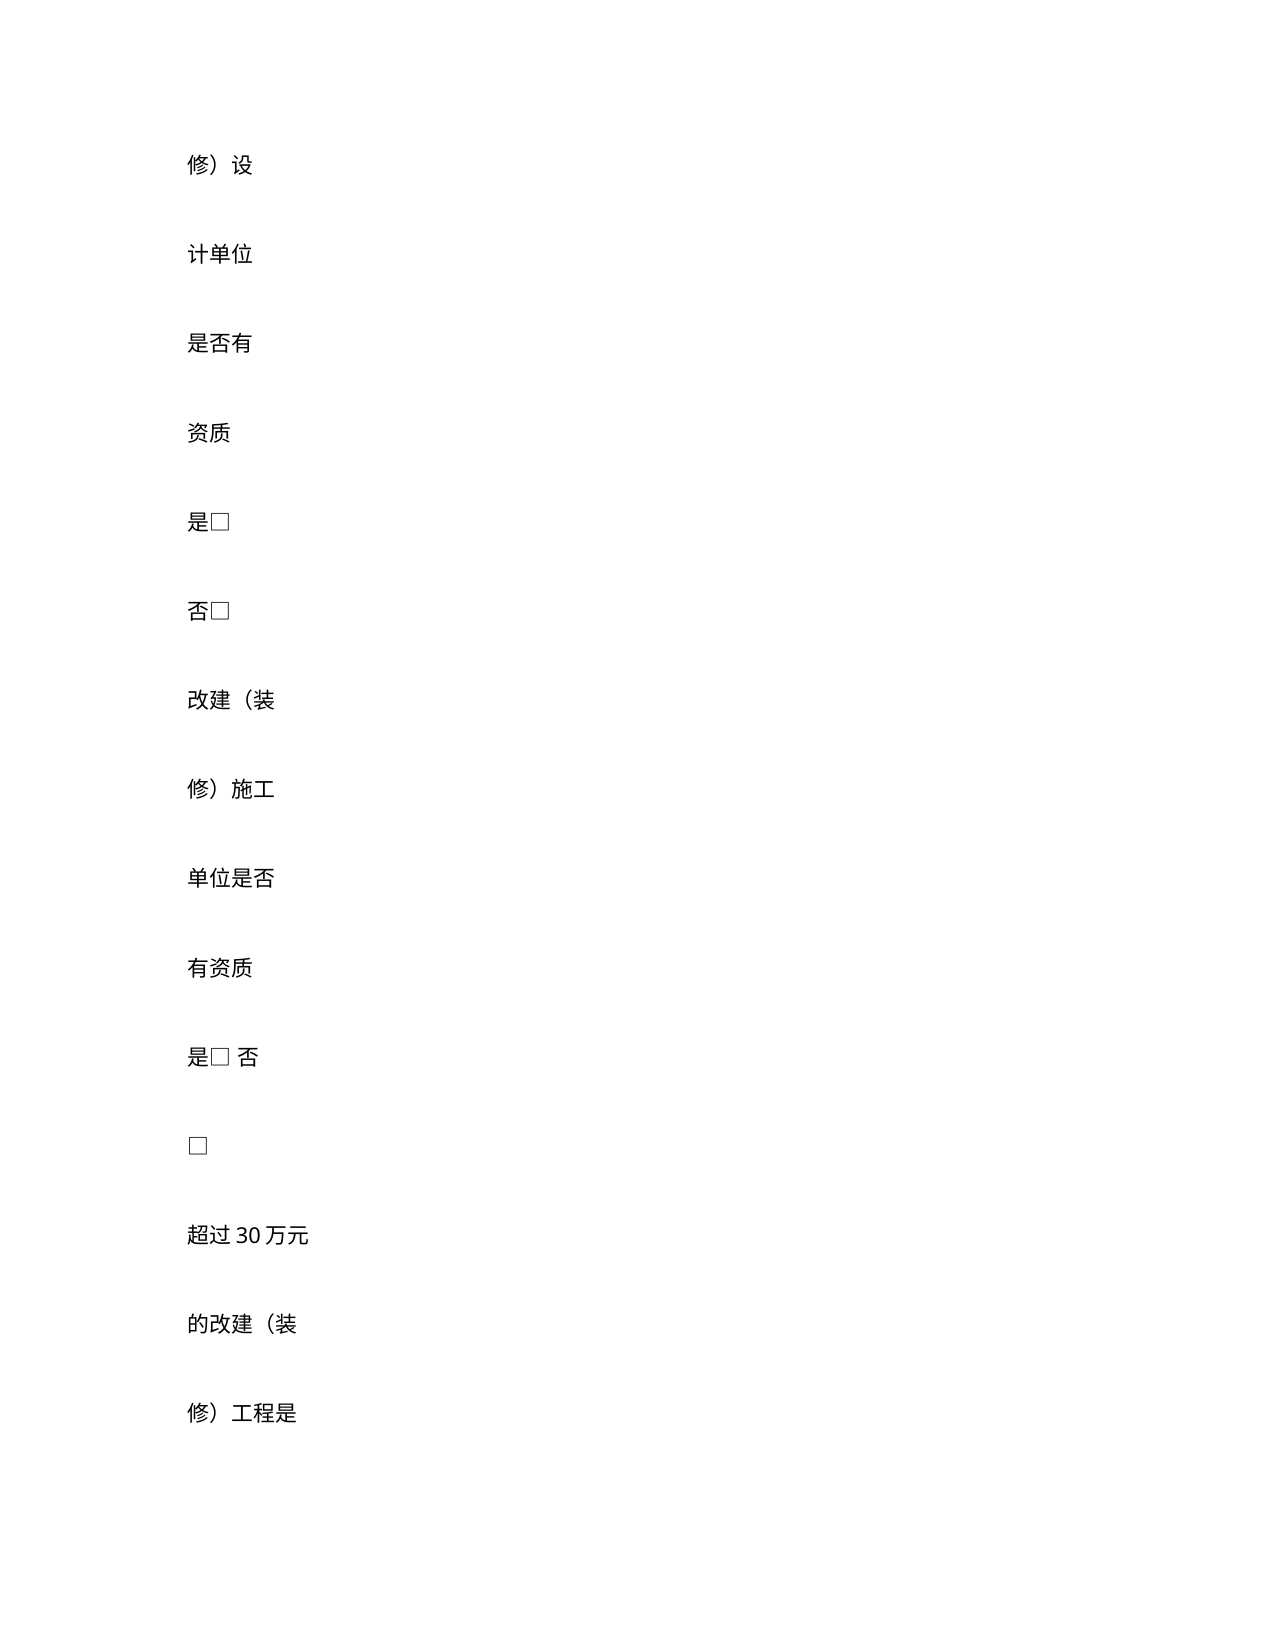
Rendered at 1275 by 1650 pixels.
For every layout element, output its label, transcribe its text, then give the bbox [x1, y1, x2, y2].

text □ [187, 1131, 1087, 1195]
text 单位是否 [187, 863, 1087, 927]
text 是□ [187, 507, 1087, 571]
text 否□ [187, 596, 1087, 660]
text 的改建（装 [187, 1309, 1087, 1373]
text 资质 [187, 417, 1087, 481]
text 有资质 [187, 952, 1087, 1016]
text 是否有 [187, 328, 1087, 392]
text 是□ 否 [187, 1042, 1087, 1106]
text 超过30万元 [187, 1220, 1087, 1284]
text 计单位 [187, 239, 1087, 303]
text 修）设 [187, 150, 1087, 214]
text 改建（装 [187, 685, 1087, 749]
text 修）施工 [187, 774, 1087, 838]
text 修）工程是 [187, 1398, 1087, 1462]
